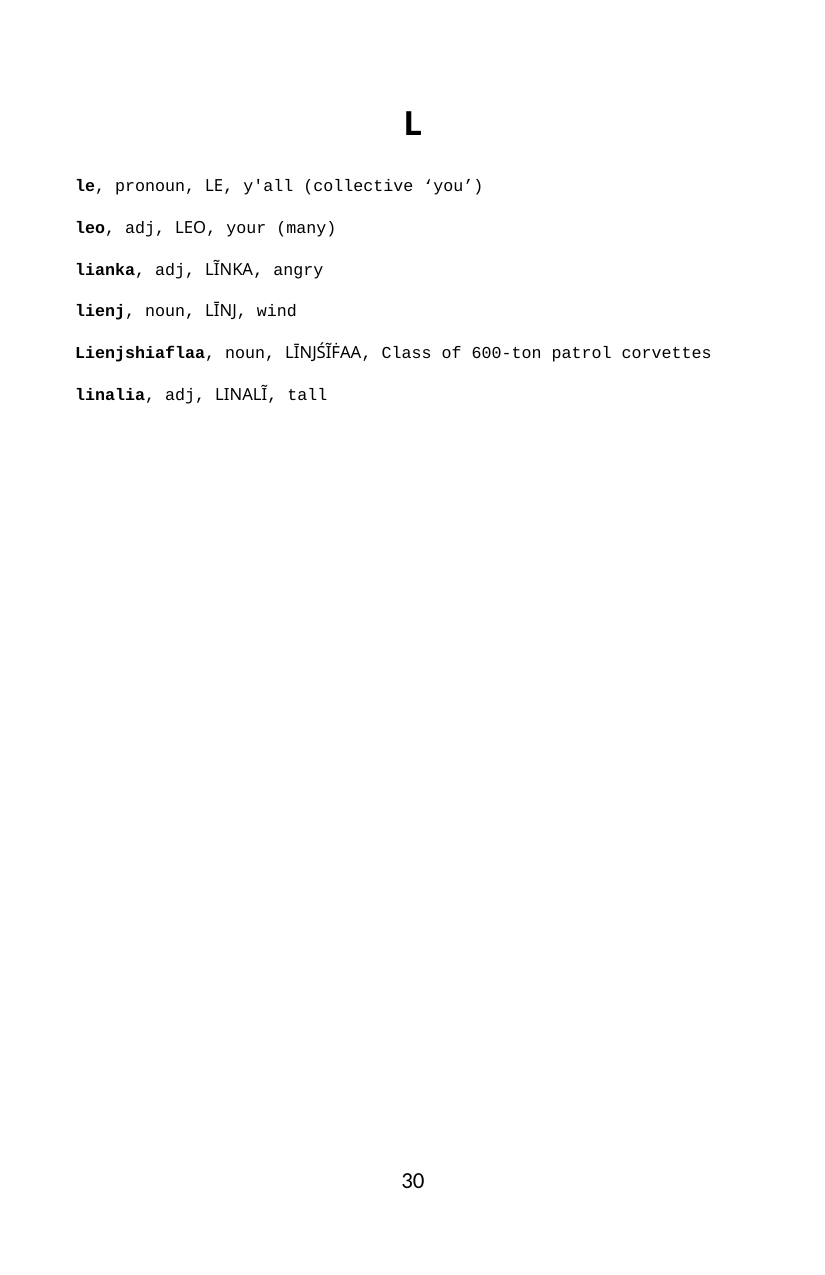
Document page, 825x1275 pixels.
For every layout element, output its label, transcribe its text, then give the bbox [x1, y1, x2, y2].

subtitle L [75, 100, 750, 145]
text linalia, adj, LINALĨ, tall [75, 382, 750, 405]
text leo, adj, LEO, your (many) [75, 216, 750, 238]
text lienj, noun, LĪNJ, wind [75, 299, 750, 322]
text lianka, adj, LĨNKA, angry [75, 257, 750, 280]
text Lienjshiaflaa, noun, LĪNJŚĨḞAA, Class of 600-ton patrol corvettes [75, 341, 750, 363]
text le, pronoun, LE, y'all (collective ‘you’) [75, 174, 750, 197]
